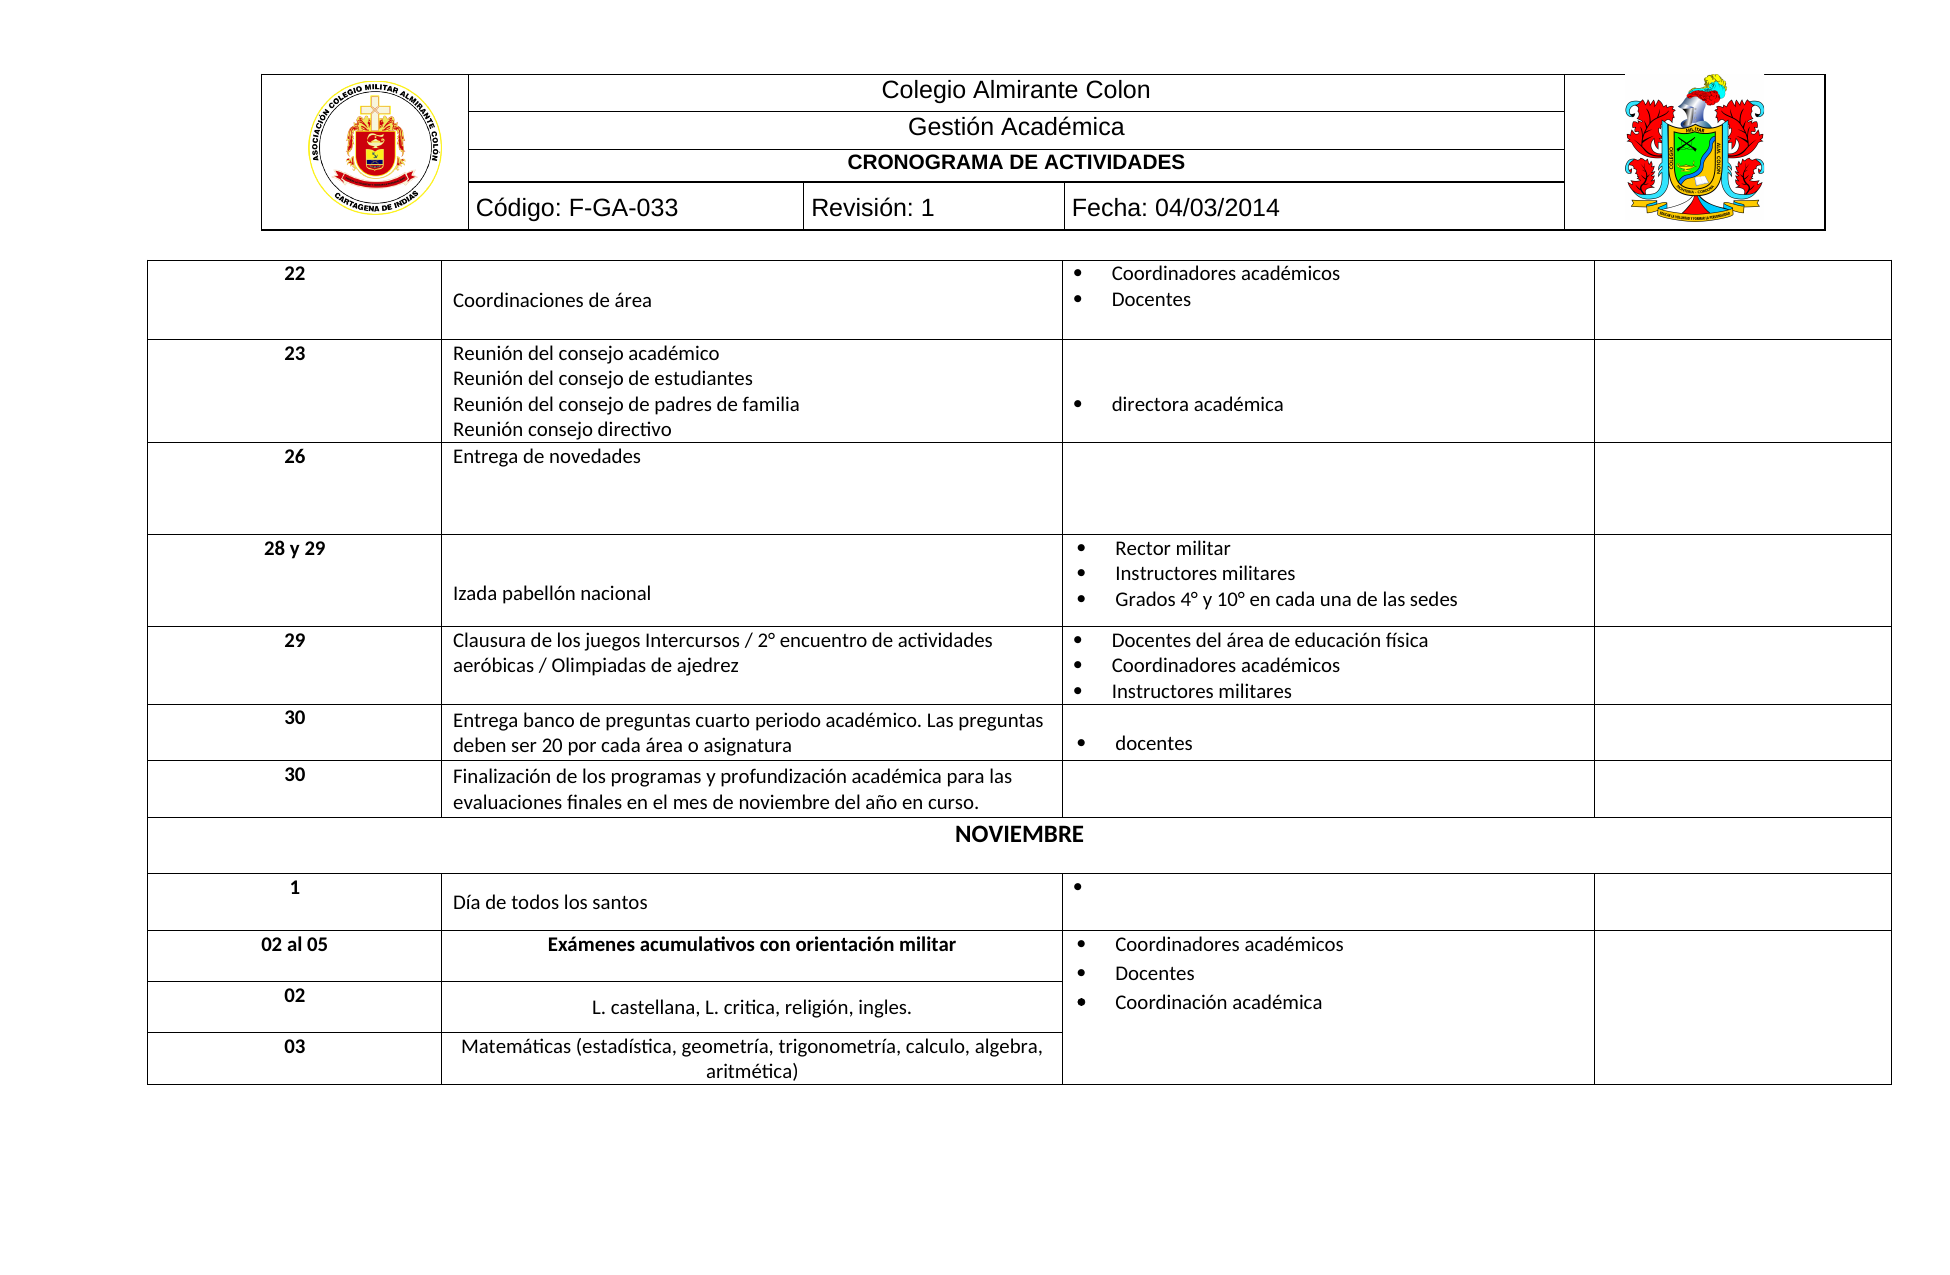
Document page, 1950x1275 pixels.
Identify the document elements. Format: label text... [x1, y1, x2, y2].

table_cell [1595, 443, 1891, 534]
table_cell [1595, 705, 1891, 760]
table_cell 28 y 29 [148, 535, 441, 626]
table_cell Exámenes acumulativos con orientación militar [442, 931, 1062, 981]
table_cell [1063, 874, 1594, 930]
table_cell 30 [148, 761, 441, 817]
table_cell [1063, 443, 1594, 534]
table_cell [1595, 761, 1891, 817]
table_cell 30 [148, 705, 441, 760]
table_cell 02 al 05 [148, 931, 441, 981]
table_cell 02 [148, 982, 441, 1032]
table_cell Entrega banco de preguntas cuarto periodo académico. Las preguntas deben ser 20 por cada área o asignatura [442, 705, 1062, 760]
table_cell 26 [148, 443, 441, 534]
table_cell [1595, 261, 1891, 339]
table_cell Coordinadores académicos Docentes Coordinación académica [1063, 931, 1594, 1084]
table_cell Reunión del consejo académico Reunión del consejo de estudiantes Reunión del consejo de padres de familia Reunión consejo directivo [442, 340, 1062, 442]
table_cell [1595, 340, 1891, 442]
table_cell [1595, 931, 1891, 1084]
table_cell 1 [148, 874, 441, 930]
table_cell 22 [148, 261, 441, 339]
table_cell [1595, 874, 1891, 930]
table_cell docentes [1063, 705, 1594, 760]
table_cell NOVIEMBRE [148, 818, 1891, 873]
table_cell Rector militar Instructores militares Grados 4° y 10° en cada una de las sedes [1063, 535, 1594, 626]
table_cell Día de todos los santos [442, 874, 1062, 930]
picture [308, 81, 442, 215]
table_cell Docentes del área de educación física Coordinadores académicos Instructores militares [1063, 627, 1594, 703]
table_cell Matemáticas (estadística, geometría, trigonometría, calculo, algebra, aritmética) [442, 1033, 1062, 1084]
table_cell directora académica [1063, 340, 1594, 442]
table_cell Entrega de novedades [442, 443, 1062, 534]
table_cell 03 [148, 1033, 441, 1084]
table_cell [1063, 761, 1594, 817]
table_cell Coordinadores académicos Docentes [1063, 261, 1594, 339]
table_cell [1595, 627, 1891, 703]
table_cell 29 [148, 627, 441, 703]
table_cell 23 [148, 340, 441, 442]
table_cell Finalización de los programas y profundización académica para las evaluaciones finales en el mes de noviembre del año en curso. [442, 761, 1062, 817]
table_cell L. castellana, L. critica, religión, ingles. [442, 982, 1062, 1032]
table_cell Coordinaciones de área [442, 261, 1062, 339]
table_cell Clausura de los juegos Intercursos / 2° encuentro de actividades aeróbicas / Olimpiadas de ajedrez [442, 627, 1062, 703]
table_cell [1595, 535, 1891, 626]
table_cell Izada pabellón nacional [442, 535, 1062, 626]
picture [1625, 74, 1765, 222]
